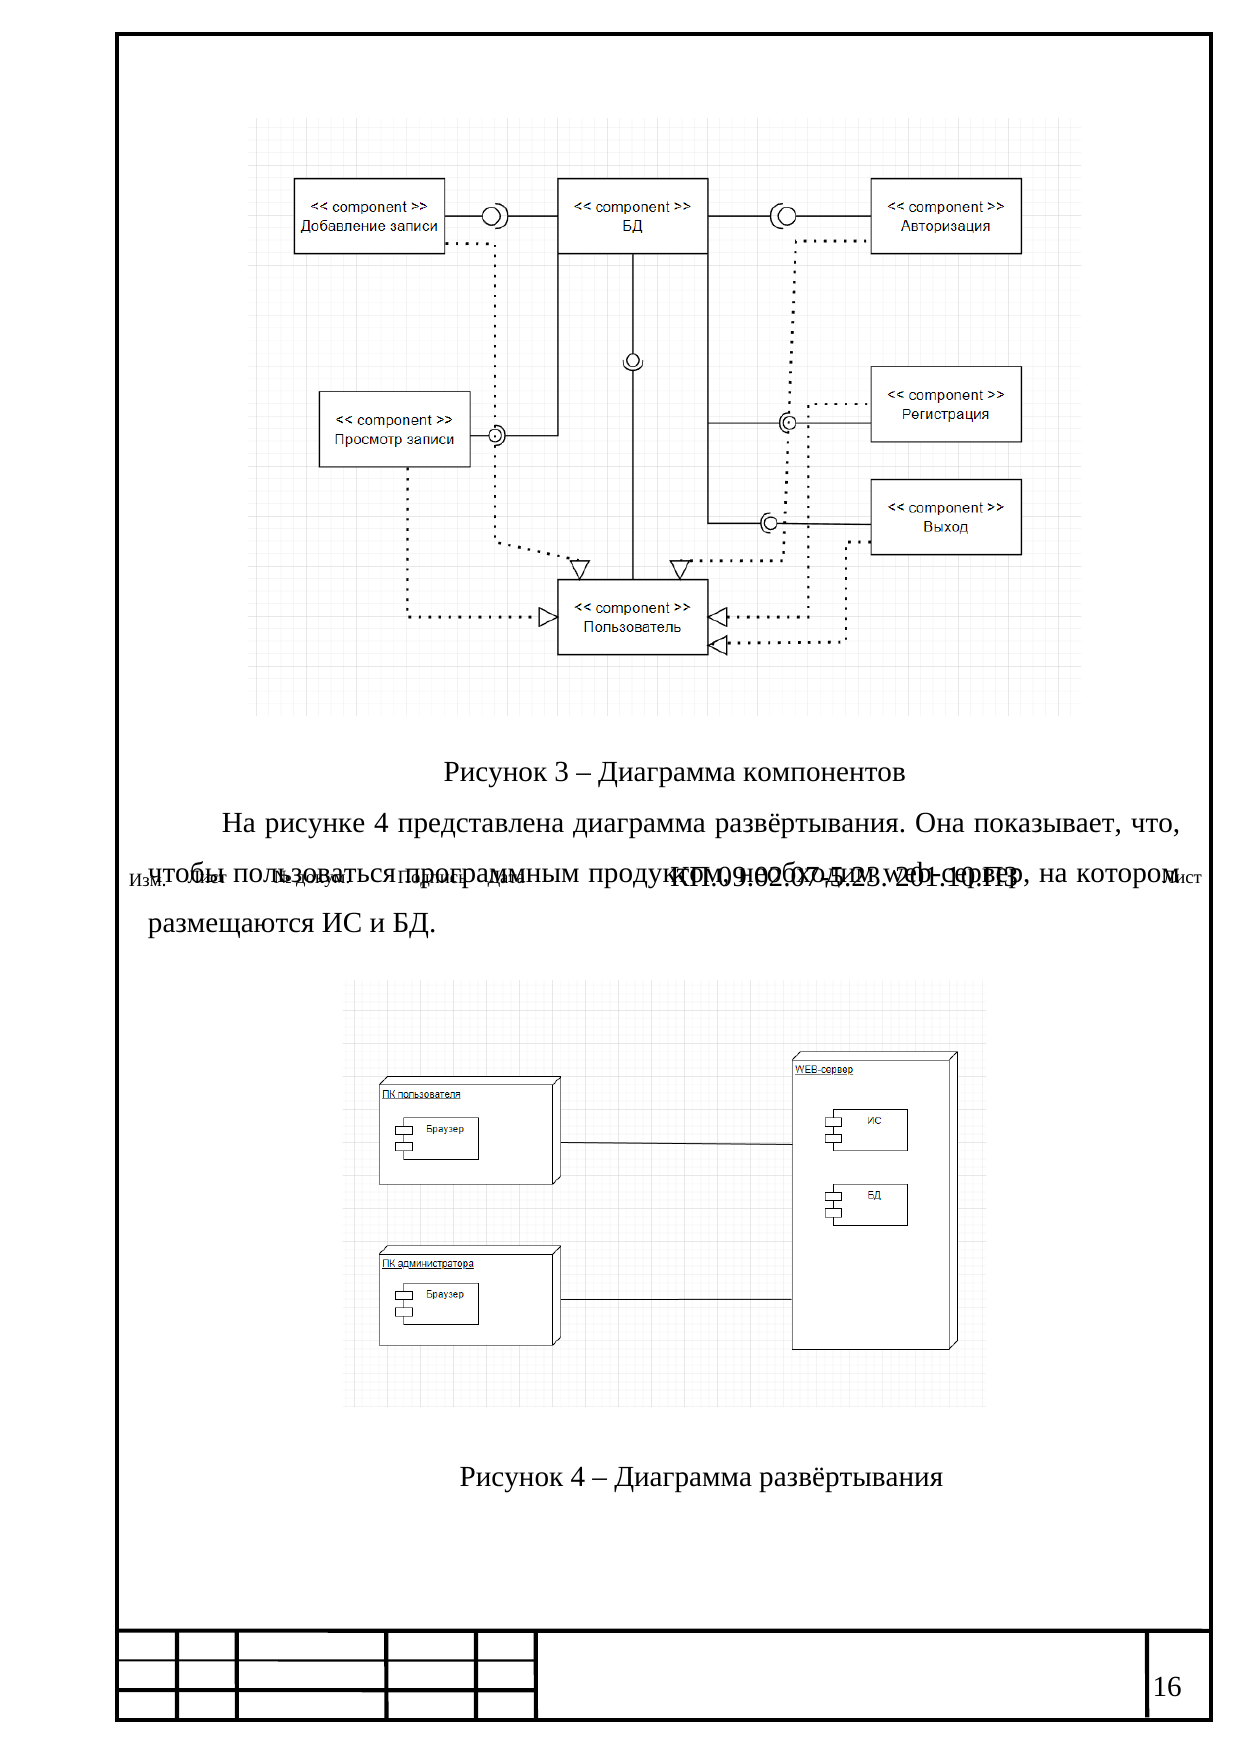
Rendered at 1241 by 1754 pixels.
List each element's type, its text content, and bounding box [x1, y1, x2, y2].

picture [342, 980, 987, 1407]
picture [247, 118, 1082, 716]
text Рисунок 3 – Диаграмма компонентов [148, 754, 1181, 788]
text Рисунок 4 – Диаграмма развёртывания [148, 1459, 1181, 1492]
text На рисунке 4 представлена диаграмма развёртывания. Она показывает, что, чтобы пользоваться программным продуктом, необходим web-сервер, на котором размещаются ИС и БД. [148, 805, 1181, 939]
